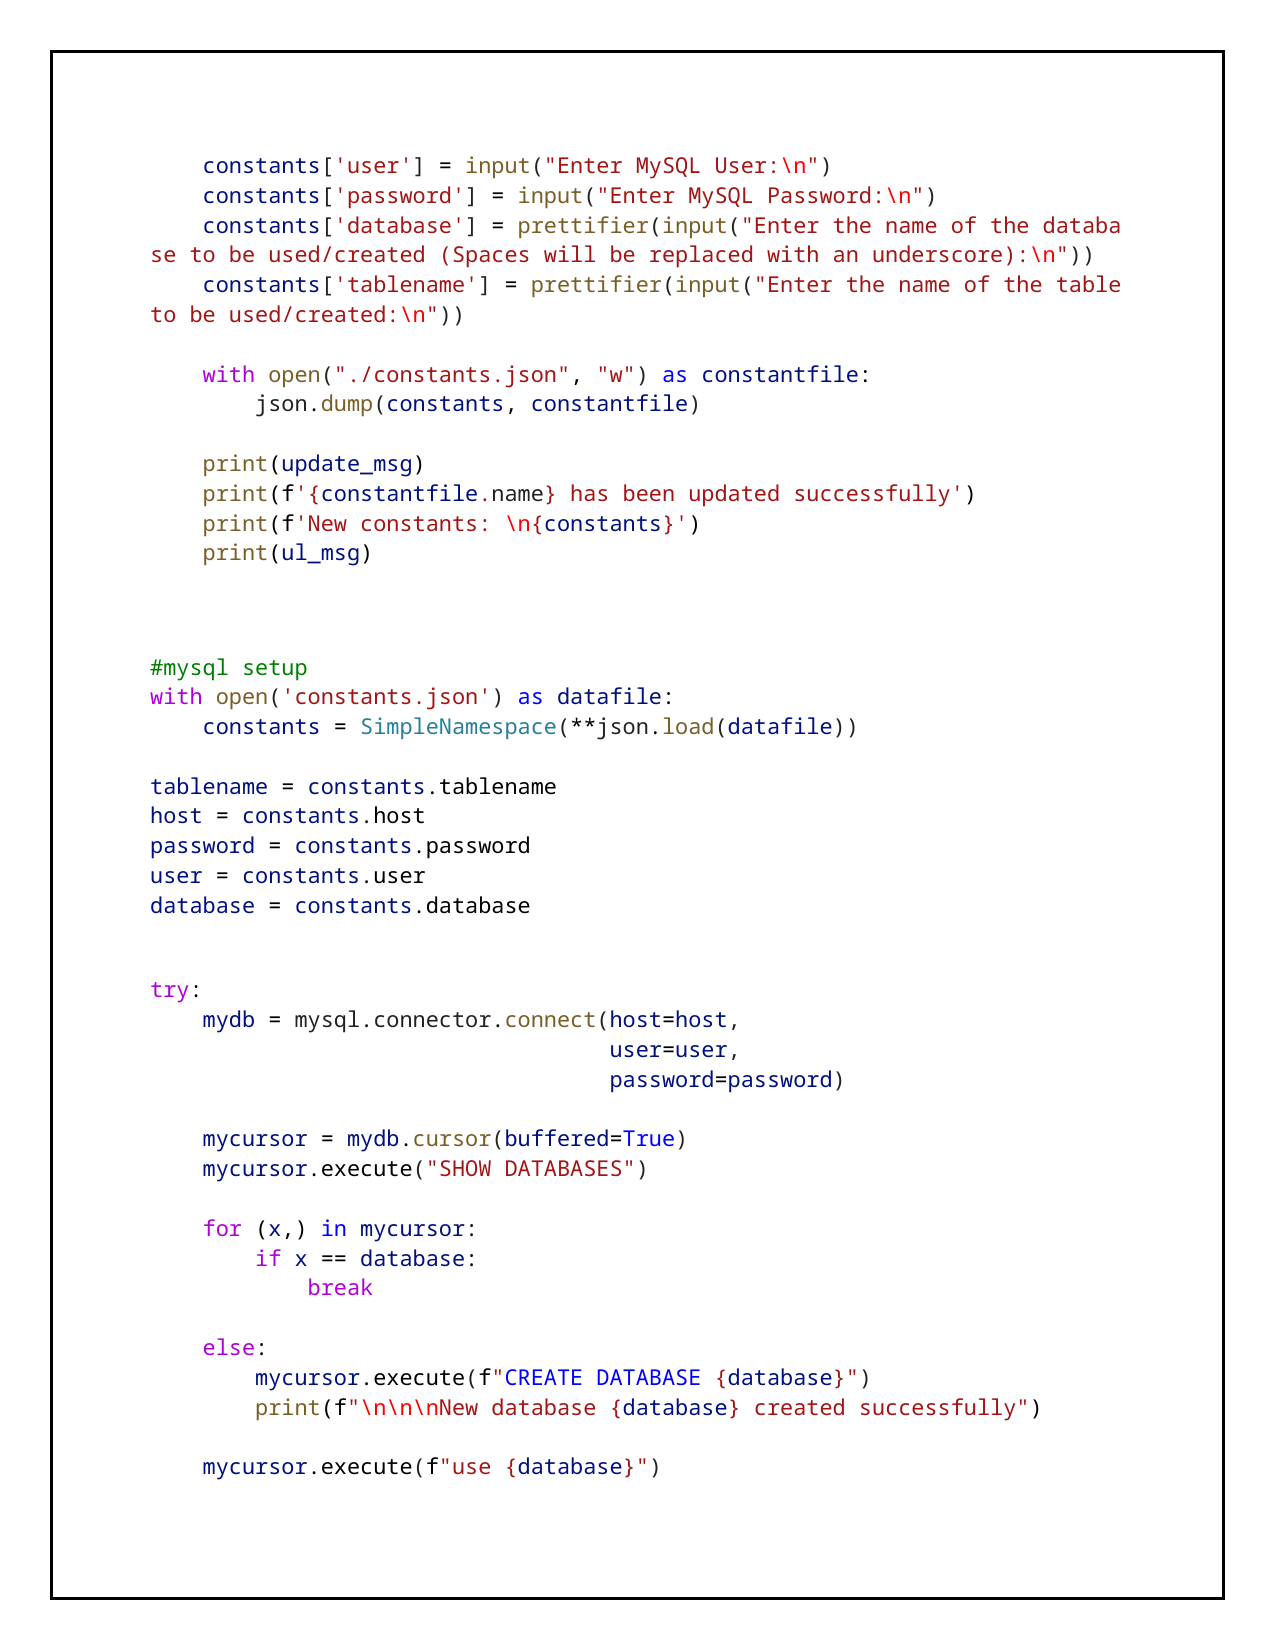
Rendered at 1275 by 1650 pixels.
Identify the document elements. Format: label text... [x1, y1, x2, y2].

text constants = SimpleNamespace(**json.load(datafile)) [150, 711, 1125, 741]
text if x == database: [150, 1243, 1125, 1272]
text try: [150, 974, 1125, 1004]
text print(ul_msg) [150, 537, 1125, 567]
text password=password) [150, 1064, 1125, 1094]
text host = constants.host [150, 801, 1125, 830]
text constants['password'] = input("Enter MySQL Password:\n") [150, 180, 1125, 209]
text json.dump(constants, constantfile) [150, 388, 1125, 418]
text mycursor.execute(f"use {database}") [150, 1451, 1125, 1481]
text print(f'New constants: \n{constants}') [150, 507, 1125, 537]
text constants['database'] = prettifier(input("Enter the name of the database to be used/created (Spaces will be replaced with an underscore):\n")) [150, 209, 1125, 269]
text with open("./constants.json", "w") as constantfile: [150, 358, 1125, 388]
text print(update_msg) [150, 448, 1125, 478]
text mycursor.execute("SHOW DATABASES") [150, 1153, 1125, 1183]
text for (x,) in mycursor: [150, 1213, 1125, 1243]
text mydb = mysql.connector.connect(host=host, [150, 1004, 1125, 1034]
text password = constants.password [150, 830, 1125, 860]
text tablename = constants.tablename [150, 771, 1125, 801]
text mycursor = mydb.cursor(buffered=True) [150, 1123, 1125, 1153]
text constants['user'] = input("Enter MySQL User:\n") [150, 150, 1125, 180]
text #mysql setup [150, 652, 1125, 681]
text user=user, [150, 1034, 1125, 1064]
text constants['tablename'] = prettifier(input("Enter the name of the table to be used/created:\n")) [150, 269, 1125, 329]
text mycursor.execute(f"CREATE DATABASE {database}") [150, 1362, 1125, 1392]
text user = constants.user [150, 860, 1125, 890]
text with open('constants.json') as datafile: [150, 681, 1125, 711]
text database = constants.database [150, 890, 1125, 920]
text print(f'{constantfile.name} has been updated successfully') [150, 478, 1125, 507]
text else: [150, 1332, 1125, 1362]
text print(f"\n\n\nNew database {database} created successfully") [150, 1392, 1125, 1421]
text break [150, 1272, 1125, 1302]
